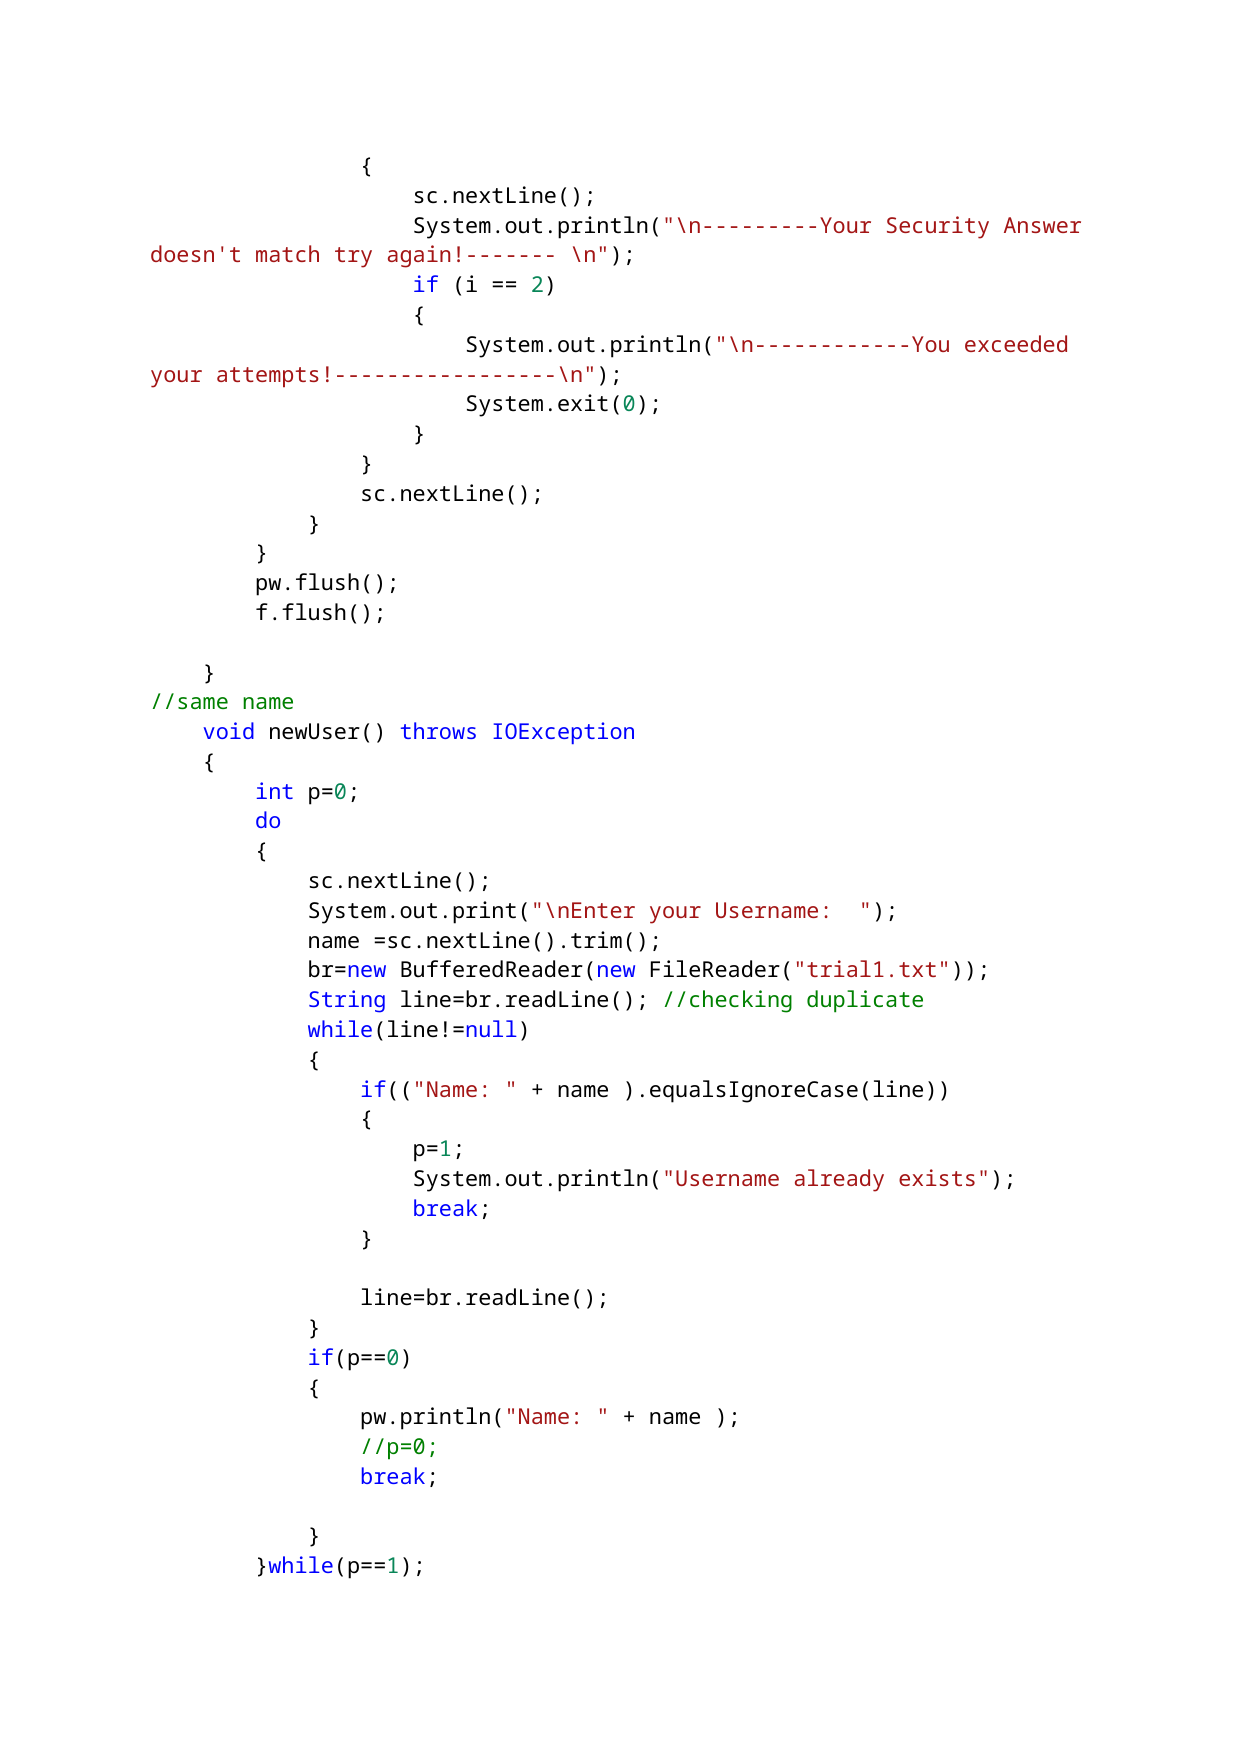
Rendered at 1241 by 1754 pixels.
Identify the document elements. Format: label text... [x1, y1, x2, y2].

text } [150, 448, 1090, 478]
text br=new BufferedReader(new FileReader("trial1.txt")); [150, 954, 1090, 984]
text if (i == 2) [150, 269, 1090, 299]
text if(p==0) [150, 1342, 1090, 1371]
text p=1; [150, 1133, 1090, 1163]
text break; [150, 1461, 1090, 1491]
text pw.println("Name: " + name ); [150, 1401, 1090, 1431]
text System.out.println("\n---------Your Security Answer doesn't match try again!------- \n"); [150, 209, 1090, 269]
text name =sc.nextLine().trim(); [150, 924, 1090, 954]
text line=br.readLine(); [150, 1282, 1090, 1312]
text { [150, 746, 1090, 776]
text }while(p==1); [150, 1550, 1090, 1580]
text //same name [150, 686, 1090, 716]
text } [150, 656, 1090, 686]
text if(("Name: " + name ).equalsIgnoreCase(line)) [150, 1073, 1090, 1103]
text System.exit(0); [150, 388, 1090, 418]
text while(line!=null) [150, 1014, 1090, 1044]
text int p=0; [150, 776, 1090, 805]
text //p=0; [150, 1431, 1090, 1461]
text break; [150, 1193, 1090, 1222]
text } [150, 418, 1090, 448]
text System.out.println("\n------------You exceeded your attempts!-----------------\n"); [150, 329, 1090, 388]
text { [150, 150, 1090, 180]
text } [150, 537, 1090, 567]
text String line=br.readLine(); //checking duplicate [150, 984, 1090, 1014]
text sc.nextLine(); [150, 865, 1090, 895]
text { [150, 1103, 1090, 1133]
text { [150, 1044, 1090, 1073]
text } [150, 1222, 1090, 1252]
text { [150, 299, 1090, 329]
text void newUser() throws IOException [150, 716, 1090, 746]
text sc.nextLine(); [150, 180, 1090, 209]
text pw.flush(); [150, 567, 1090, 597]
text do [150, 805, 1090, 835]
text { [150, 835, 1090, 865]
text } [150, 507, 1090, 537]
text f.flush(); [150, 597, 1090, 627]
text } [150, 1520, 1090, 1550]
text { [150, 1371, 1090, 1401]
text System.out.println("Username already exists"); [150, 1163, 1090, 1193]
text System.out.print("\nEnter your Username: "); [150, 895, 1090, 924]
text sc.nextLine(); [150, 478, 1090, 507]
text } [150, 1312, 1090, 1342]
